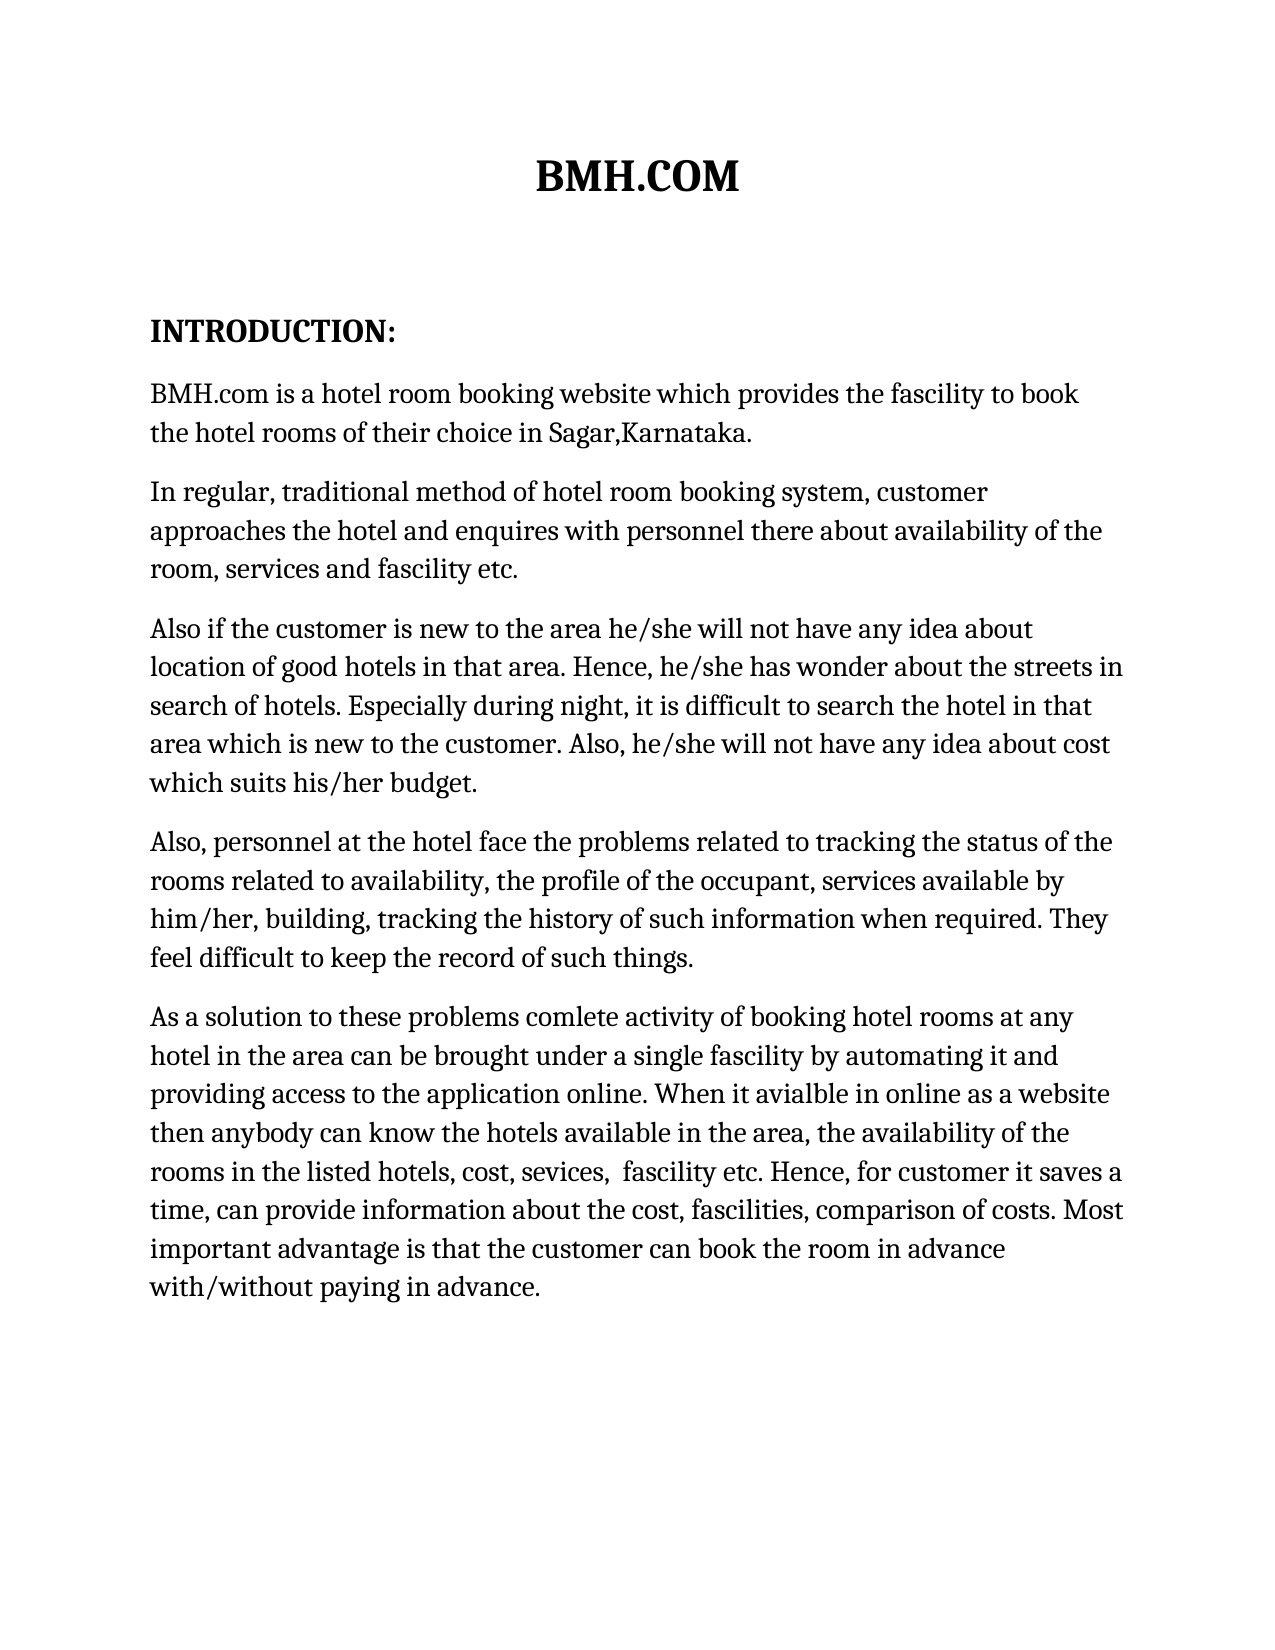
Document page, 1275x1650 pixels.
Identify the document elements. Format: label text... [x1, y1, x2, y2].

text BMH.com is a hotel room booking website which provides the fascility to book the hotel rooms of their choice in Sagar,Karnataka. [150, 378, 1125, 450]
text Also, personnel at the hotel face the problems related to tracking the status of the rooms related to availability, the profile of the occupant, services available by him/her, building, tracking the history of such information when required. They feel difficult to keep the record of such things. [150, 826, 1125, 975]
text In regular, traditional method of hotel room booking system, customer approaches the hotel and enquires with personnel there about availability of the room, services and fascility etc. [150, 476, 1125, 586]
text INTRODUCTION: [150, 313, 1125, 351]
text Also if the customer is new to the area he/she will not have any idea about location of good hotels in that area. Hence, he/she has wonder about the streets in search of hotels. Especially during night, it is difficult to search the hotel in that area which is new to the customer. Also, he/she will not have any idea about cost which suits his/her budget. [150, 612, 1125, 800]
text BMH.COM [150, 150, 1125, 203]
text As a solution to these problems comlete activity of booking hotel rooms at any hotel in the area can be brought under a single fascility by automating it and providing access to the application online. When it avialble in online as a website then anybody can know the hotels available in the area, the availability of the rooms in the listed hotels, cost, sevices, fascility etc. Hence, for customer it saves a time, can provide information about the cost, fascilities, comparison of costs. Most important advantage is that the customer can book the room in advance with/without paying in advance. [150, 1001, 1125, 1304]
